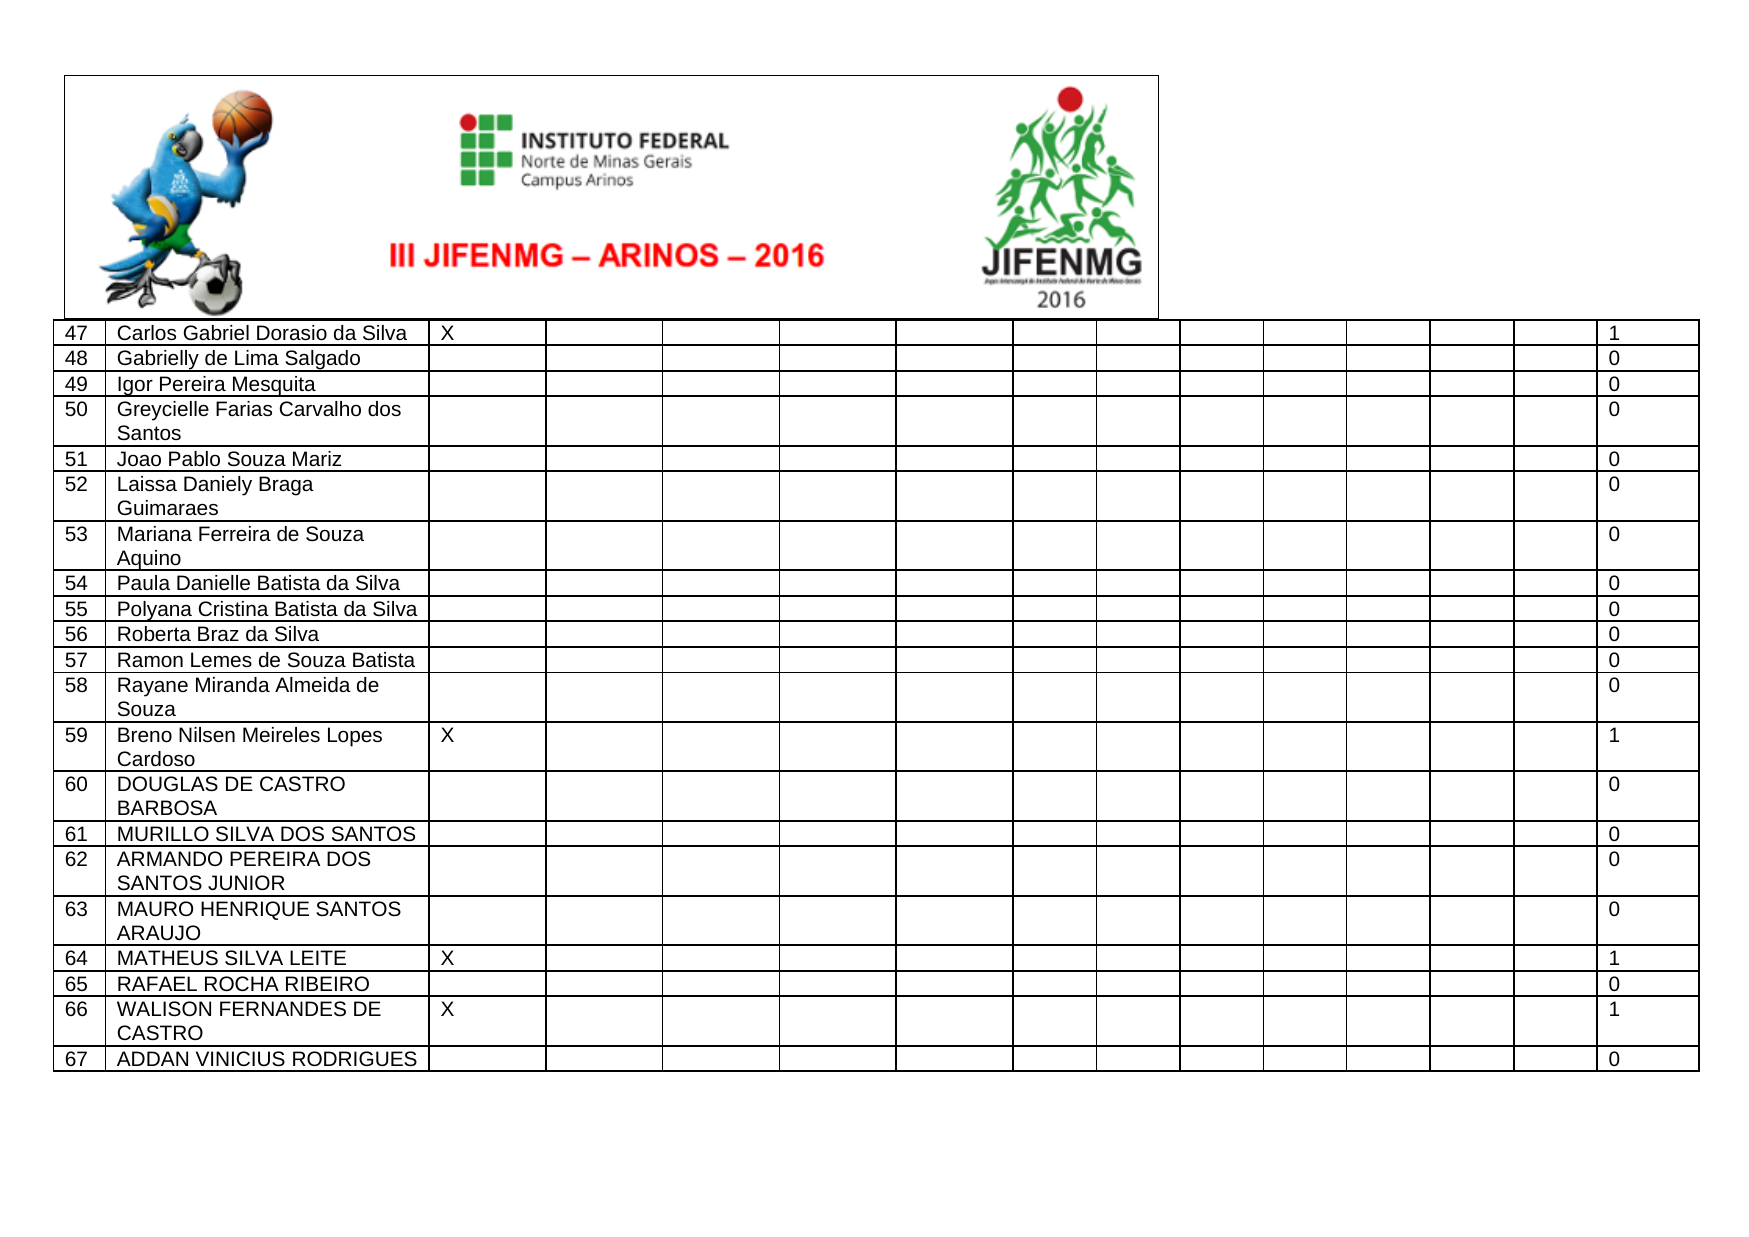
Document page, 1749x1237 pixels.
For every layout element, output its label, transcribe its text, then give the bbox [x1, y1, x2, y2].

table_cell Roberta Braz da Silva [106, 622, 428, 646]
table_cell [1097, 571, 1179, 595]
table_cell [1431, 622, 1513, 646]
table_cell [663, 847, 779, 895]
table_cell X [430, 321, 545, 344]
table_cell [547, 447, 662, 470]
table_cell [1181, 723, 1263, 770]
table_cell [1515, 571, 1596, 595]
table_cell [663, 648, 779, 671]
table_cell [1014, 1047, 1096, 1070]
table_cell [1097, 1047, 1179, 1070]
table_cell [1515, 648, 1596, 671]
table_cell [663, 597, 779, 620]
table_cell [1014, 397, 1096, 445]
table_cell [1347, 622, 1429, 646]
table_cell [1515, 372, 1596, 395]
table_cell 61 [54, 822, 105, 845]
table_cell [1181, 897, 1263, 944]
table_cell [780, 946, 895, 970]
table_cell Carlos Gabriel Dorasio da Silva [106, 321, 428, 344]
table_cell [547, 571, 662, 595]
table_cell 47 [54, 321, 105, 344]
table_cell [430, 648, 545, 671]
table_cell [547, 673, 662, 721]
table_cell [1264, 397, 1346, 445]
table_cell [1264, 772, 1346, 820]
table_cell [1431, 397, 1513, 445]
table_cell [897, 723, 1012, 770]
table_cell [1181, 472, 1263, 520]
table_cell [1014, 648, 1096, 671]
table_cell [1431, 822, 1513, 845]
table_cell [1431, 723, 1513, 770]
table_cell [430, 571, 545, 595]
table_cell [1097, 622, 1179, 646]
table_cell [1515, 447, 1596, 470]
table_cell [1097, 372, 1179, 395]
table_cell [1264, 622, 1346, 646]
table_cell [1347, 946, 1429, 970]
table_cell [430, 822, 545, 845]
table_cell [1515, 822, 1596, 845]
table_cell [547, 1047, 662, 1070]
table_cell 0 [1598, 772, 1698, 820]
table_cell [1431, 946, 1513, 970]
table_cell [897, 822, 1012, 845]
table_cell [897, 597, 1012, 620]
table_cell [780, 622, 895, 646]
table_cell 0 [1598, 897, 1698, 944]
table_cell 1 [1598, 723, 1698, 770]
table_cell [663, 321, 779, 344]
table_cell [1014, 622, 1096, 646]
table_cell [1097, 321, 1179, 344]
table_cell 0 [1598, 972, 1698, 995]
table_cell [663, 946, 779, 970]
table_cell Joao Pablo Souza Mariz [106, 447, 428, 470]
table_cell [1347, 472, 1429, 520]
table_cell [663, 772, 779, 820]
table_cell [1264, 522, 1346, 569]
table_cell [780, 447, 895, 470]
table_cell [1264, 472, 1346, 520]
table_cell [897, 946, 1012, 970]
table_cell [430, 772, 545, 820]
table_cell [1097, 723, 1179, 770]
table_cell [1347, 597, 1429, 620]
table_cell 54 [54, 571, 105, 595]
table_cell [1431, 571, 1513, 595]
table_cell 0 [1598, 847, 1698, 895]
table_cell [1431, 1047, 1513, 1070]
table_cell [780, 997, 895, 1045]
table_cell [1014, 897, 1096, 944]
table_cell [1014, 372, 1096, 395]
table_cell [1181, 321, 1263, 344]
table_cell 0 [1598, 622, 1698, 646]
table_cell [897, 972, 1012, 995]
table_cell [1181, 571, 1263, 595]
table_cell [1515, 847, 1596, 895]
table_cell [430, 847, 545, 895]
table_cell [1264, 972, 1346, 995]
table_cell [1181, 946, 1263, 970]
table_cell [780, 723, 895, 770]
table_cell [780, 772, 895, 820]
table_cell [1181, 622, 1263, 646]
table_cell [1014, 822, 1096, 845]
table_cell [897, 1047, 1012, 1070]
table_cell [663, 897, 779, 944]
table_cell [1431, 673, 1513, 721]
table_cell [1097, 972, 1179, 995]
table_cell 60 [54, 772, 105, 820]
table_cell Ramon Lemes de Souza Batista [106, 648, 428, 671]
table_cell [547, 346, 662, 370]
table_cell [1515, 1047, 1596, 1070]
table_cell 0 [1598, 648, 1698, 671]
table_cell [1097, 597, 1179, 620]
table_cell [430, 346, 545, 370]
table_cell [1347, 772, 1429, 820]
table_cell 1 [1598, 946, 1698, 970]
table_cell [780, 571, 895, 595]
table_cell Rayane Miranda Almeida de Souza [106, 673, 428, 721]
table_cell [430, 597, 545, 620]
table_cell [663, 447, 779, 470]
table_cell [1097, 397, 1179, 445]
table_cell [1431, 522, 1513, 569]
table_cell [1181, 847, 1263, 895]
table_cell [1515, 597, 1596, 620]
table_cell [1097, 946, 1179, 970]
table_cell [663, 472, 779, 520]
table_cell [1264, 897, 1346, 944]
table_cell [663, 571, 779, 595]
table_cell [1431, 847, 1513, 895]
table_cell [1347, 346, 1429, 370]
table_cell [1014, 472, 1096, 520]
table_cell [547, 522, 662, 569]
table_cell 50 [54, 397, 105, 445]
table_cell [1097, 897, 1179, 944]
table_cell [430, 397, 545, 445]
table_cell [1431, 472, 1513, 520]
table_cell [1014, 673, 1096, 721]
table_cell [1181, 972, 1263, 995]
table_cell X [430, 997, 545, 1045]
table_cell [1264, 321, 1346, 344]
table_cell [897, 897, 1012, 944]
table_cell [780, 397, 895, 445]
table_cell [780, 972, 895, 995]
table_cell Paula Danielle Batista da Silva [106, 571, 428, 595]
table_cell [1264, 346, 1346, 370]
table_cell [1347, 447, 1429, 470]
table_cell [1181, 346, 1263, 370]
table_cell [1264, 822, 1346, 845]
table_cell [1097, 772, 1179, 820]
table_cell [1097, 447, 1179, 470]
table_cell X [430, 723, 545, 770]
table_cell [1431, 997, 1513, 1045]
table_cell [780, 847, 895, 895]
table_cell [1264, 372, 1346, 395]
table_cell [780, 597, 895, 620]
table_cell 0 [1598, 372, 1698, 395]
table_cell [1347, 997, 1429, 1045]
table_cell 63 [54, 897, 105, 944]
table_cell [897, 472, 1012, 520]
table_cell 1 [1598, 997, 1698, 1045]
table_cell Gabrielly de Lima Salgado [106, 346, 428, 370]
table_cell [1014, 597, 1096, 620]
table_cell [547, 472, 662, 520]
table_cell [1181, 372, 1263, 395]
table_cell [1515, 723, 1596, 770]
table_cell [1264, 847, 1346, 895]
table_cell 0 [1598, 522, 1698, 569]
table_cell [897, 321, 1012, 344]
table_cell [780, 472, 895, 520]
table_cell [430, 972, 545, 995]
table_cell [1515, 472, 1596, 520]
table_cell [1347, 847, 1429, 895]
table_cell [663, 397, 779, 445]
table_cell [1181, 822, 1263, 845]
table_cell 57 [54, 648, 105, 671]
table_cell [1097, 472, 1179, 520]
table_cell [1347, 321, 1429, 344]
table_cell [1431, 447, 1513, 470]
table_cell [897, 847, 1012, 895]
table_cell [897, 772, 1012, 820]
table_cell [897, 447, 1012, 470]
table_cell [547, 597, 662, 620]
table_cell [897, 648, 1012, 671]
table_cell [1097, 522, 1179, 569]
table_cell Greycielle Farias Carvalho dos Santos [106, 397, 428, 445]
table_cell 66 [54, 997, 105, 1045]
table_cell [1181, 648, 1263, 671]
table_cell [1264, 946, 1346, 970]
table_cell [1431, 346, 1513, 370]
table_cell [430, 1047, 545, 1070]
table_cell [897, 522, 1012, 569]
table_cell [780, 522, 895, 569]
table_cell [1014, 723, 1096, 770]
table_cell [1347, 522, 1429, 569]
table_cell [547, 321, 662, 344]
table_cell [1264, 597, 1346, 620]
table_cell [897, 571, 1012, 595]
table_cell 51 [54, 447, 105, 470]
table_cell [1431, 897, 1513, 944]
table_cell [1181, 673, 1263, 721]
table_cell [1515, 346, 1596, 370]
table_cell [1014, 447, 1096, 470]
table_cell [1181, 597, 1263, 620]
table_cell [1264, 447, 1346, 470]
table_cell 1 [1598, 321, 1698, 344]
table_cell [1097, 673, 1179, 721]
table_cell 49 [54, 372, 105, 395]
table_cell [1431, 597, 1513, 620]
table_cell 52 [54, 472, 105, 520]
table_cell 56 [54, 622, 105, 646]
table_cell [780, 321, 895, 344]
table_cell [1181, 1047, 1263, 1070]
table_cell [1181, 772, 1263, 820]
table_cell [1014, 321, 1096, 344]
table_cell [897, 397, 1012, 445]
table_cell 0 [1598, 397, 1698, 445]
table_cell [1515, 772, 1596, 820]
table_cell [547, 372, 662, 395]
table_cell [1097, 346, 1179, 370]
table_cell [663, 997, 779, 1045]
picture [65, 76, 1158, 318]
table_cell [1097, 847, 1179, 895]
table_cell [1014, 847, 1096, 895]
table_cell [430, 622, 545, 646]
table_cell [780, 346, 895, 370]
table_cell MAURO HENRIQUE SANTOS ARAUJO [106, 897, 428, 944]
table_cell MURILLO SILVA DOS SANTOS [106, 822, 428, 845]
table_cell [1515, 897, 1596, 944]
table_cell [547, 822, 662, 845]
table_cell [547, 946, 662, 970]
table_cell [780, 648, 895, 671]
table_cell [1264, 648, 1346, 671]
table_cell [1014, 997, 1096, 1045]
table_cell [1347, 1047, 1429, 1070]
table_cell [663, 972, 779, 995]
table_cell [1264, 723, 1346, 770]
table_cell [663, 622, 779, 646]
table_cell 59 [54, 723, 105, 770]
table_cell [1014, 522, 1096, 569]
table_cell [1181, 522, 1263, 569]
table_cell [1347, 897, 1429, 944]
table_cell [1515, 972, 1596, 995]
table_cell [780, 822, 895, 845]
table_cell [1097, 997, 1179, 1045]
table_cell X [430, 946, 545, 970]
table_cell [1181, 447, 1263, 470]
table_cell 58 [54, 673, 105, 721]
table_cell [547, 897, 662, 944]
table_cell WALISON FERNANDES DE CASTRO [106, 997, 428, 1045]
table_cell Laissa Daniely Braga Guimaraes [106, 472, 428, 520]
table_cell [663, 1047, 779, 1070]
table_cell [1515, 321, 1596, 344]
table_cell [1431, 321, 1513, 344]
table_cell 0 [1598, 673, 1698, 721]
table_cell [1431, 772, 1513, 820]
table_cell Mariana Ferreira de Souza Aquino [106, 522, 428, 569]
table_cell [547, 622, 662, 646]
table_cell [547, 847, 662, 895]
table_cell [1347, 648, 1429, 671]
table_cell [1347, 822, 1429, 845]
table_cell Breno Nilsen Meireles Lopes Cardoso [106, 723, 428, 770]
table_cell ARMANDO PEREIRA DOS SANTOS JUNIOR [106, 847, 428, 895]
table_cell [547, 648, 662, 671]
table_cell 0 [1598, 597, 1698, 620]
table_cell MATHEUS SILVA LEITE [106, 946, 428, 970]
table_cell [547, 972, 662, 995]
table_cell [1181, 997, 1263, 1045]
table_cell [1264, 673, 1346, 721]
table_cell [663, 673, 779, 721]
table_cell [1014, 946, 1096, 970]
table_cell [1014, 772, 1096, 820]
table_cell 0 [1598, 571, 1698, 595]
table_cell 0 [1598, 447, 1698, 470]
table_cell [547, 397, 662, 445]
table_cell 48 [54, 346, 105, 370]
table_cell 65 [54, 972, 105, 995]
table_cell Polyana Cristina Batista da Silva [106, 597, 428, 620]
table_cell RAFAEL ROCHA RIBEIRO [106, 972, 428, 995]
table_cell [430, 472, 545, 520]
table_cell [1347, 372, 1429, 395]
table_cell [1515, 946, 1596, 970]
table_cell [1097, 648, 1179, 671]
table_cell [1515, 997, 1596, 1045]
table_cell DOUGLAS DE CASTRO BARBOSA [106, 772, 428, 820]
table_cell [430, 447, 545, 470]
table_cell 64 [54, 946, 105, 970]
table_cell [1515, 673, 1596, 721]
table_cell [1431, 972, 1513, 995]
table_cell [1347, 972, 1429, 995]
table_cell [547, 997, 662, 1045]
table_cell [1264, 571, 1346, 595]
table_cell [1431, 372, 1513, 395]
table_cell [1347, 723, 1429, 770]
table_cell [780, 372, 895, 395]
table_cell [897, 372, 1012, 395]
table_cell [1264, 1047, 1346, 1070]
table_cell [547, 723, 662, 770]
table_cell [430, 522, 545, 569]
table_cell [1347, 571, 1429, 595]
table_cell [1515, 622, 1596, 646]
table_cell [897, 346, 1012, 370]
table_cell [780, 673, 895, 721]
table_cell [1014, 571, 1096, 595]
table_cell ADDAN VINICIUS RODRIGUES FERREIRA [106, 1047, 428, 1070]
table_cell [1347, 673, 1429, 721]
table_cell [780, 1047, 895, 1070]
table_cell 0 [1598, 472, 1698, 520]
table_cell [663, 346, 779, 370]
table_cell 0 [1598, 822, 1698, 845]
table_cell [430, 372, 545, 395]
table_cell 62 [54, 847, 105, 895]
table_cell 53 [54, 522, 105, 569]
table_cell [1431, 648, 1513, 671]
table_cell [897, 673, 1012, 721]
table_cell [1515, 397, 1596, 445]
table_cell [430, 897, 545, 944]
table_cell [663, 822, 779, 845]
table_cell [663, 723, 779, 770]
table_cell Igor Pereira Mesquita [106, 372, 428, 395]
table_cell 55 [54, 597, 105, 620]
table_cell [1014, 346, 1096, 370]
table_cell [1181, 397, 1263, 445]
table_cell [1097, 822, 1179, 845]
table_cell [1347, 397, 1429, 445]
table_cell 0 [1598, 346, 1698, 370]
table_cell [1264, 997, 1346, 1045]
table_cell 0 [1598, 1047, 1698, 1070]
table_cell [780, 897, 895, 944]
table_cell [1014, 972, 1096, 995]
table_cell [663, 372, 779, 395]
table_cell [1515, 522, 1596, 569]
table_cell [897, 997, 1012, 1045]
table_cell [547, 772, 662, 820]
table_cell 67 [54, 1047, 105, 1070]
table_cell [663, 522, 779, 569]
table_cell [897, 622, 1012, 646]
table_cell [430, 673, 545, 721]
